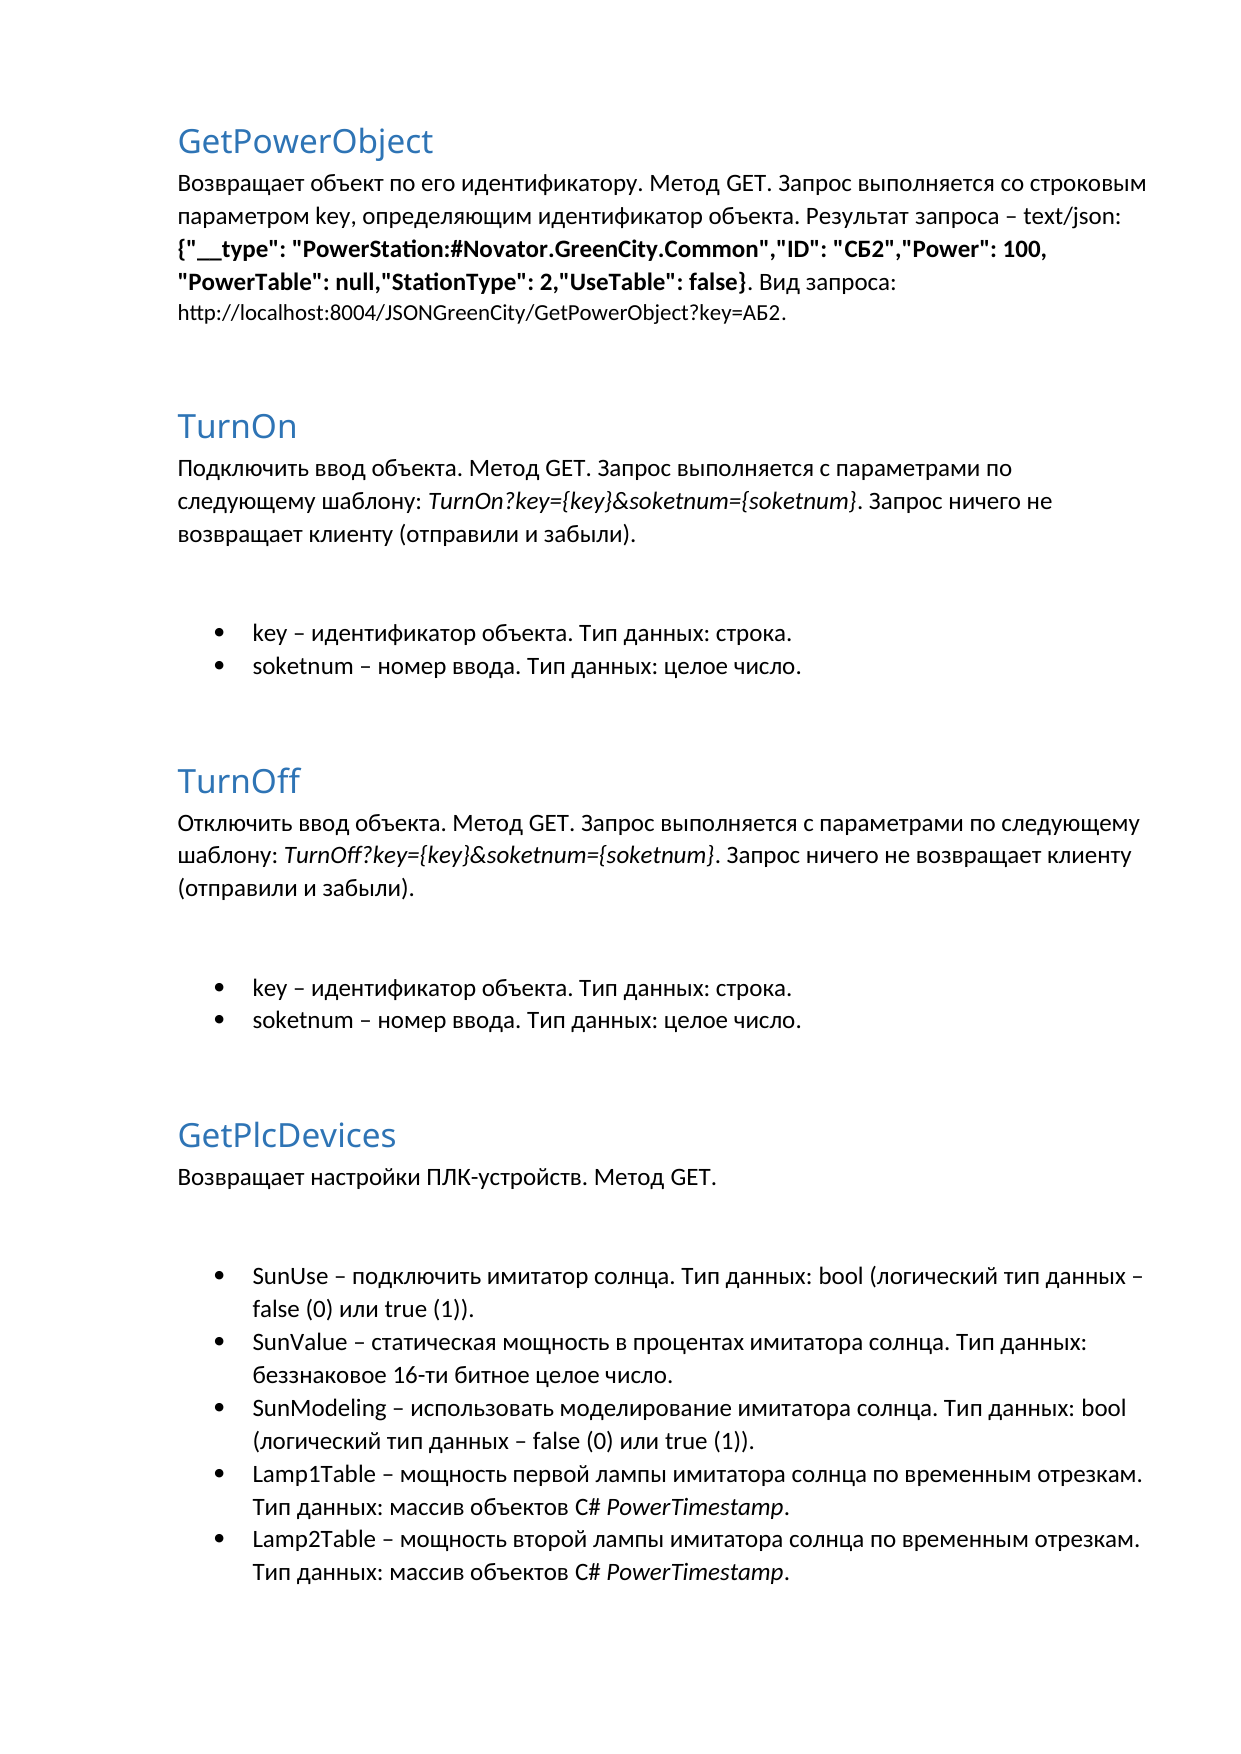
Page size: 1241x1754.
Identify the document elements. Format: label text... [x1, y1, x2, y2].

subtitle TurnOn [177, 403, 1152, 449]
list Lamp1Table – мощность первой лампы имитатора солнца по временным отрезкам. Тип данных: массив объектов C# PowerTimestamp. [215, 1458, 1152, 1521]
subtitle GetPlcDevices [177, 1112, 1152, 1157]
list key – идентификатор объекта. Тип данных: строка. [215, 972, 1152, 1002]
list SunModeling – использовать моделирование имитатора солнца. Тип данных: bool (логический тип данных – false (0) или true (1)). [215, 1392, 1152, 1455]
subtitle GetPowerObject [177, 118, 1152, 163]
text Отключить ввод объекта. Метод GET. Запрос выполняется с параметрами по следующему шаблону: TurnOff?key={key}&soketnum={soketnum}. Запрос ничего не возвращает клиенту (отправили и забыли). [177, 807, 1152, 903]
subtitle TurnOff [177, 758, 1152, 803]
list SunValue – статическая мощность в процентах имитатора солнца. Тип данных: беззнаковое 16-ти битное целое число. [215, 1326, 1152, 1389]
list soketnum – номер ввода. Тип данных: целое число. [215, 1004, 1152, 1035]
text Возвращает настройки ПЛК-устройств. Метод GET. [177, 1161, 1152, 1192]
text Подключить ввод объекта. Метод GET. Запрос выполняется с параметрами по следующему шаблону: TurnOn?key={key}&soketnum={soketnum}. Запрос ничего не возвращает клиенту (отправили и забыли). [177, 452, 1152, 549]
list Lamp2Table – мощность второй лампы имитатора солнца по временным отрезкам. Тип данных: массив объектов C# PowerTimestamp. [215, 1523, 1152, 1587]
list key – идентификатор объекта. Тип данных: строка. [215, 617, 1152, 648]
list soketnum – номер ввода. Тип данных: целое число. [215, 650, 1152, 681]
list SunUse – подключить имитатор солнца. Тип данных: bool (логический тип данных – false (0) или true (1)). [215, 1260, 1152, 1324]
text Возвращает объект по его идентификатору. Метод GET. Запрос выполняется со строковым параметром key, определяющим идентификатор объекта. Результат запроса – text/json: {"__type": "PowerStation:#Novator.GreenCity.Common","ID": "СБ2","Power": 100, "PowerTable": null,"StationType": 2,"UseTable": false}. Вид запроса: http://localhost:8004/JSONGreenCity/GetPowerObject?key=АБ2. [177, 167, 1152, 327]
